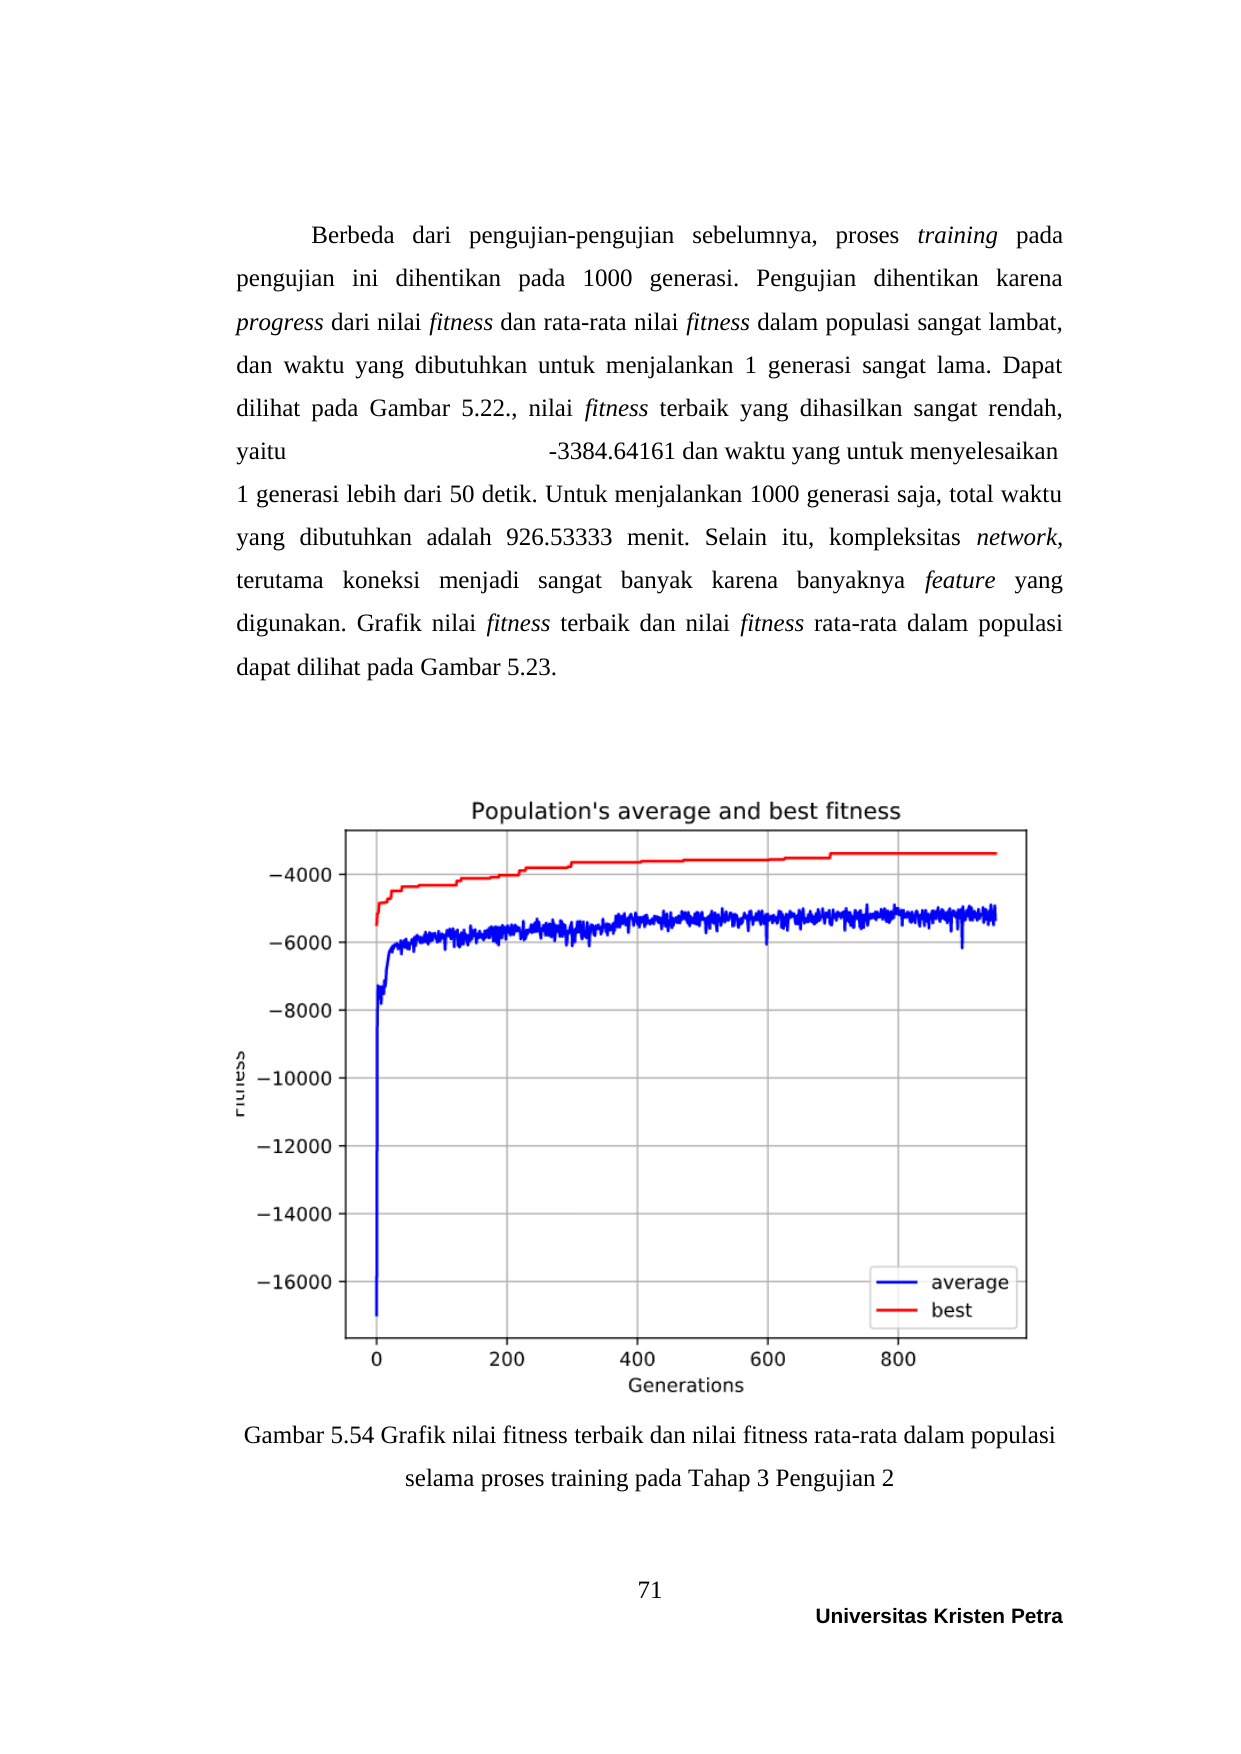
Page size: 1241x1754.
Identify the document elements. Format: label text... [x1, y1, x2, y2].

text Berbeda dari pengujian-pengujian sebelumnya, proses training pada pengujian ini dihentikan pada 1000 generasi. Pengujian dihentikan karena progress dari nilai fitness dan rata-rata nilai fitness dalam populasi sangat lambat, dan waktu yang dibutuhkan untuk menjalankan 1 generasi sangat lama. Dapat dilihat pada Gambar 5.22., nilai fitness terbaik yang dihasilkan sangat rendah, yaitu -3384.64161 dan waktu yang untuk menyelesaikan 1 generasi lebih dari 50 detik. Untuk menjalankan 1000 generasi saja, total waktu yang dibutuhkan adalah 926.53333 menit. Selain itu, kompleksitas network, terutama koneksi menjadi sangat banyak karena banyaknya feature yang digunakan. Grafik nilai fitness terbaik dan nilai fitness rata-rata dalam populasi dapat dilihat pada Gambar 5.23. [236, 220, 1063, 680]
picture [236, 781, 1063, 1406]
